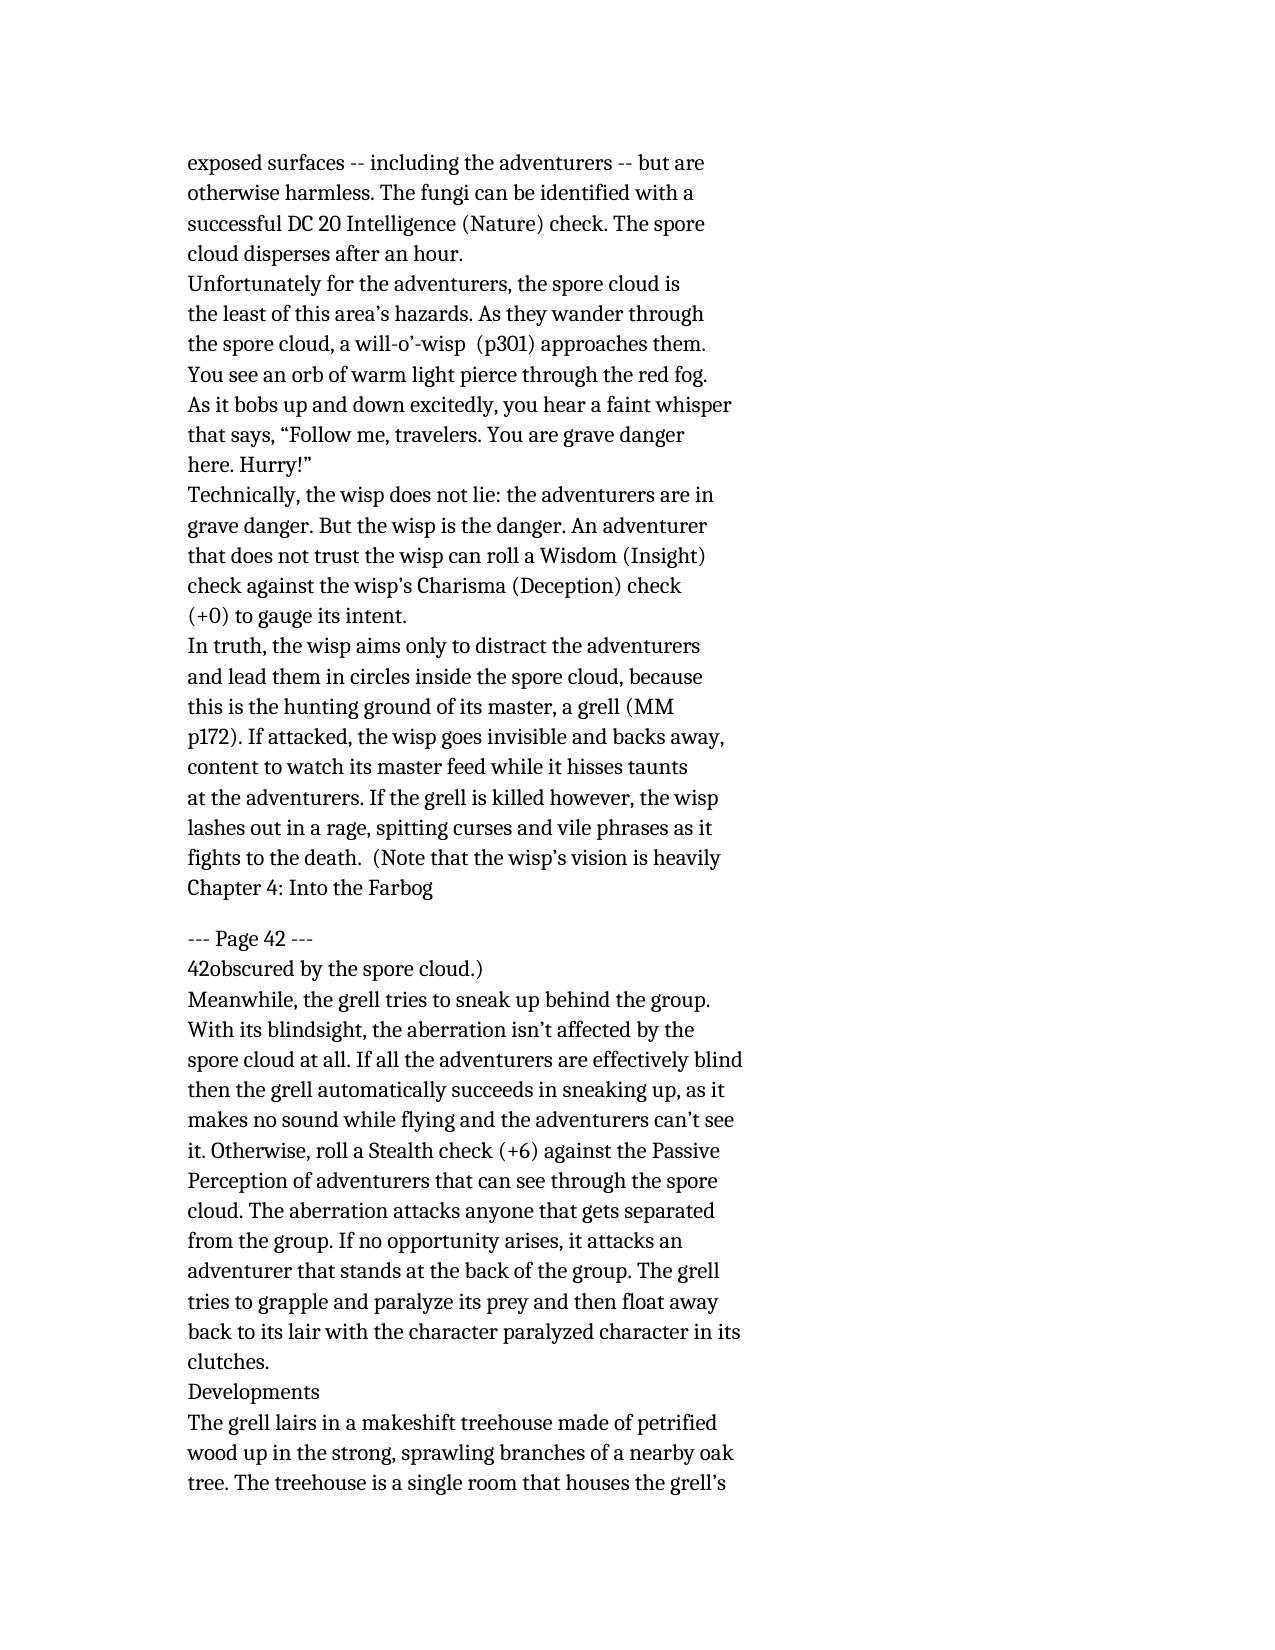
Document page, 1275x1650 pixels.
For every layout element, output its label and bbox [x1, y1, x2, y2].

text [187, 926, 1087, 1496]
text [187, 150, 1087, 901]
